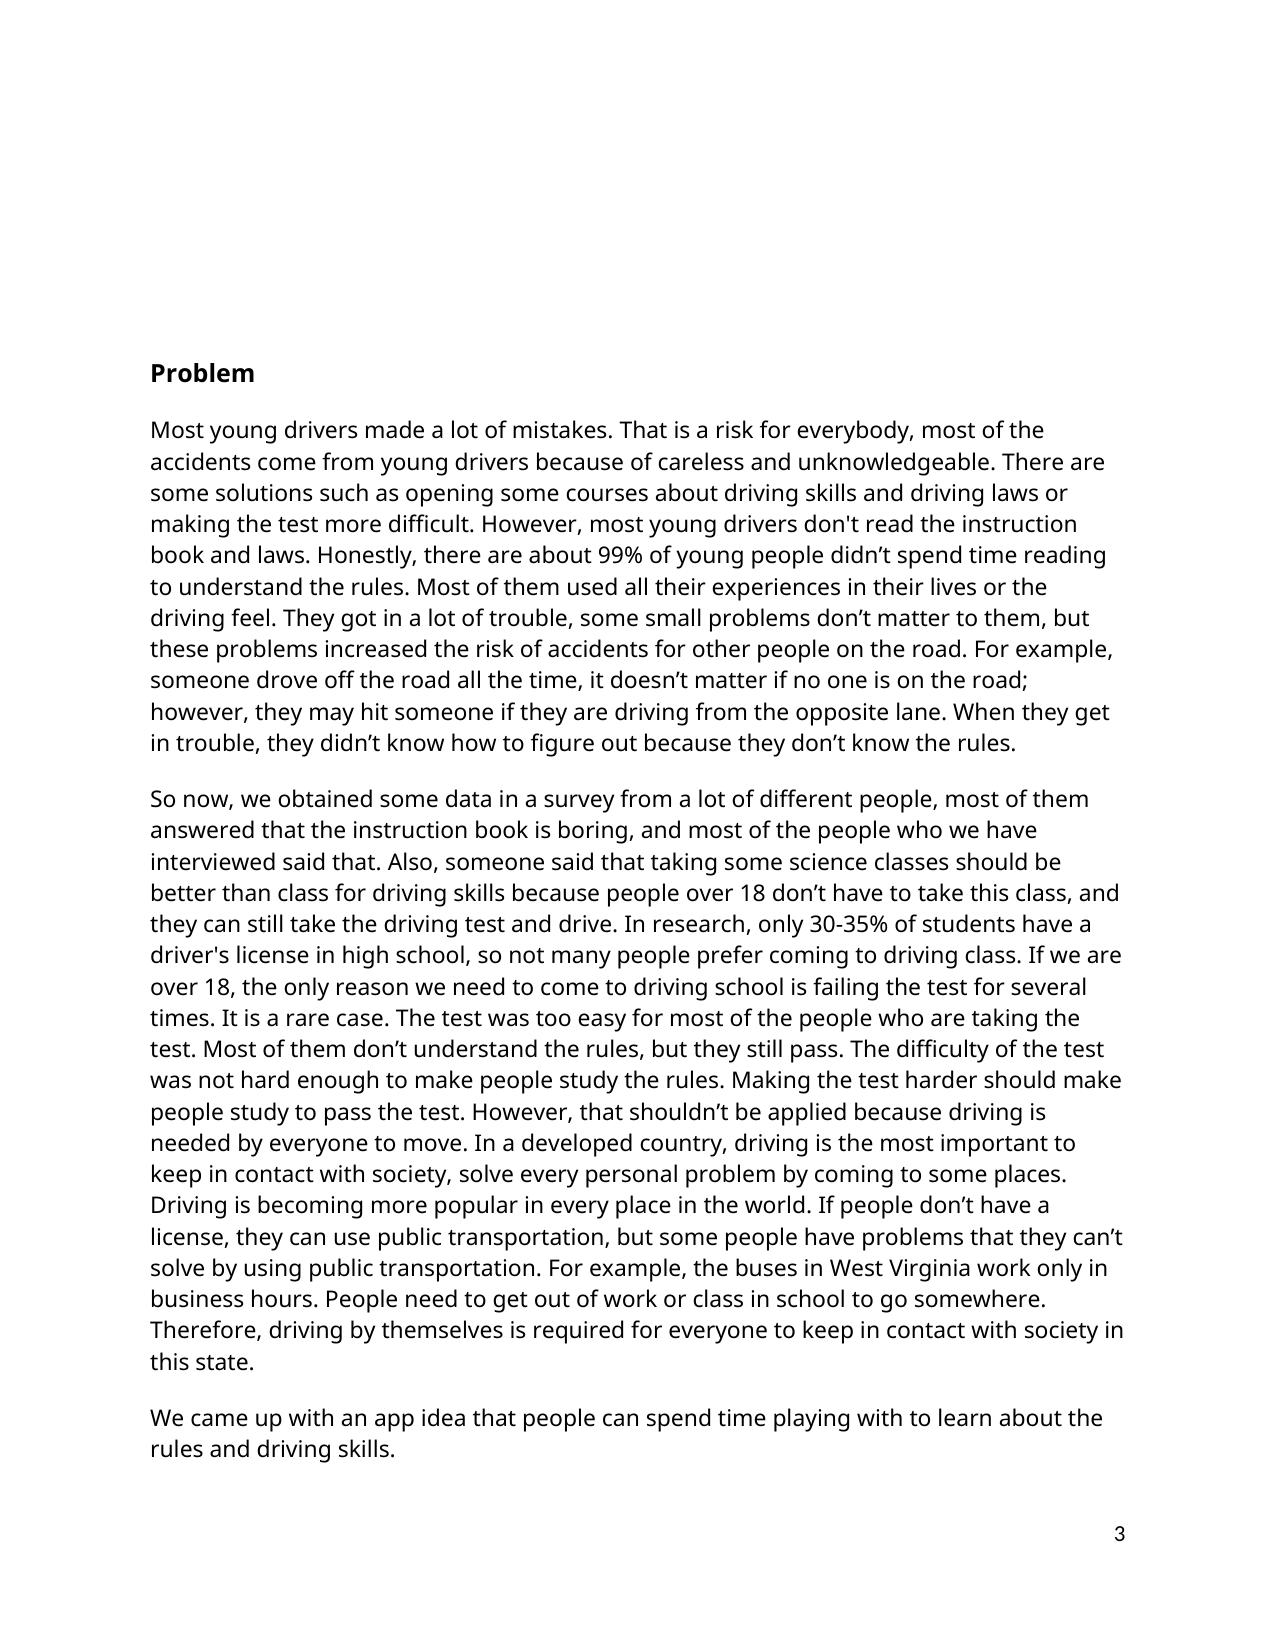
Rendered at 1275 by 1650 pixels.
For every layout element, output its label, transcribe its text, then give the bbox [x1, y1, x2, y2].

text So now, we obtained some data in a survey from a lot of different people, most of them answered that the instruction book is boring, and most of the people who we have interviewed said that. Also, someone said that taking some science classes should be better than class for driving skills because people over 18 don’t have to take this class, and they can still take the driving test and drive. In research, only 30-35% of students have a driver's license in high school, so not many people prefer coming to driving class. If we are over 18, the only reason we need to come to driving school is failing the test for several times. It is a rare case. The test was too easy for most of the people who are taking the test. Most of them don’t understand the rules, but they still pass. The difficulty of the test was not hard enough to make people study the rules. Making the test harder should make people study to pass the test. However, that shouldn’t be applied because driving is needed by everyone to move. In a developed country, driving is the most important to keep in contact with society, solve every personal problem by coming to some places. Driving is becoming more popular in every place in the world. If people don’t have a license, they can use public transportation, but some people have problems that they can’t solve by using public transportation. For example, the buses in West Virginia work only in business hours. People need to get out of work or class in school to go somewhere. Therefore, driving by themselves is required for everyone to keep in contact with society in this state. [150, 783, 1125, 1377]
text We came up with an app idea that people can spend time playing with to learn about the rules and driving skills. [150, 1402, 1125, 1464]
text Problem [150, 355, 1125, 389]
text Most young drivers made a lot of mistakes. That is a risk for everybody, most of the accidents come from young drivers because of careless and unknowledgeable. There are some solutions such as opening some courses about driving skills and driving laws or making the test more difficult. However, most young drivers don't read the instruction book and laws. Honestly, there are about 99% of young people didn’t spend time reading to understand the rules. Most of them used all their experiences in their lives or the driving feel. They got in a lot of trouble, some small problems don’t matter to them, but these problems increased the risk of accidents for other people on the road. For example, someone drove off the road all the time, it doesn’t matter if no one is on the road; however, they may hit someone if they are driving from the opposite lane. When they get in trouble, they didn’t know how to figure out because they don’t know the rules. [150, 414, 1125, 758]
